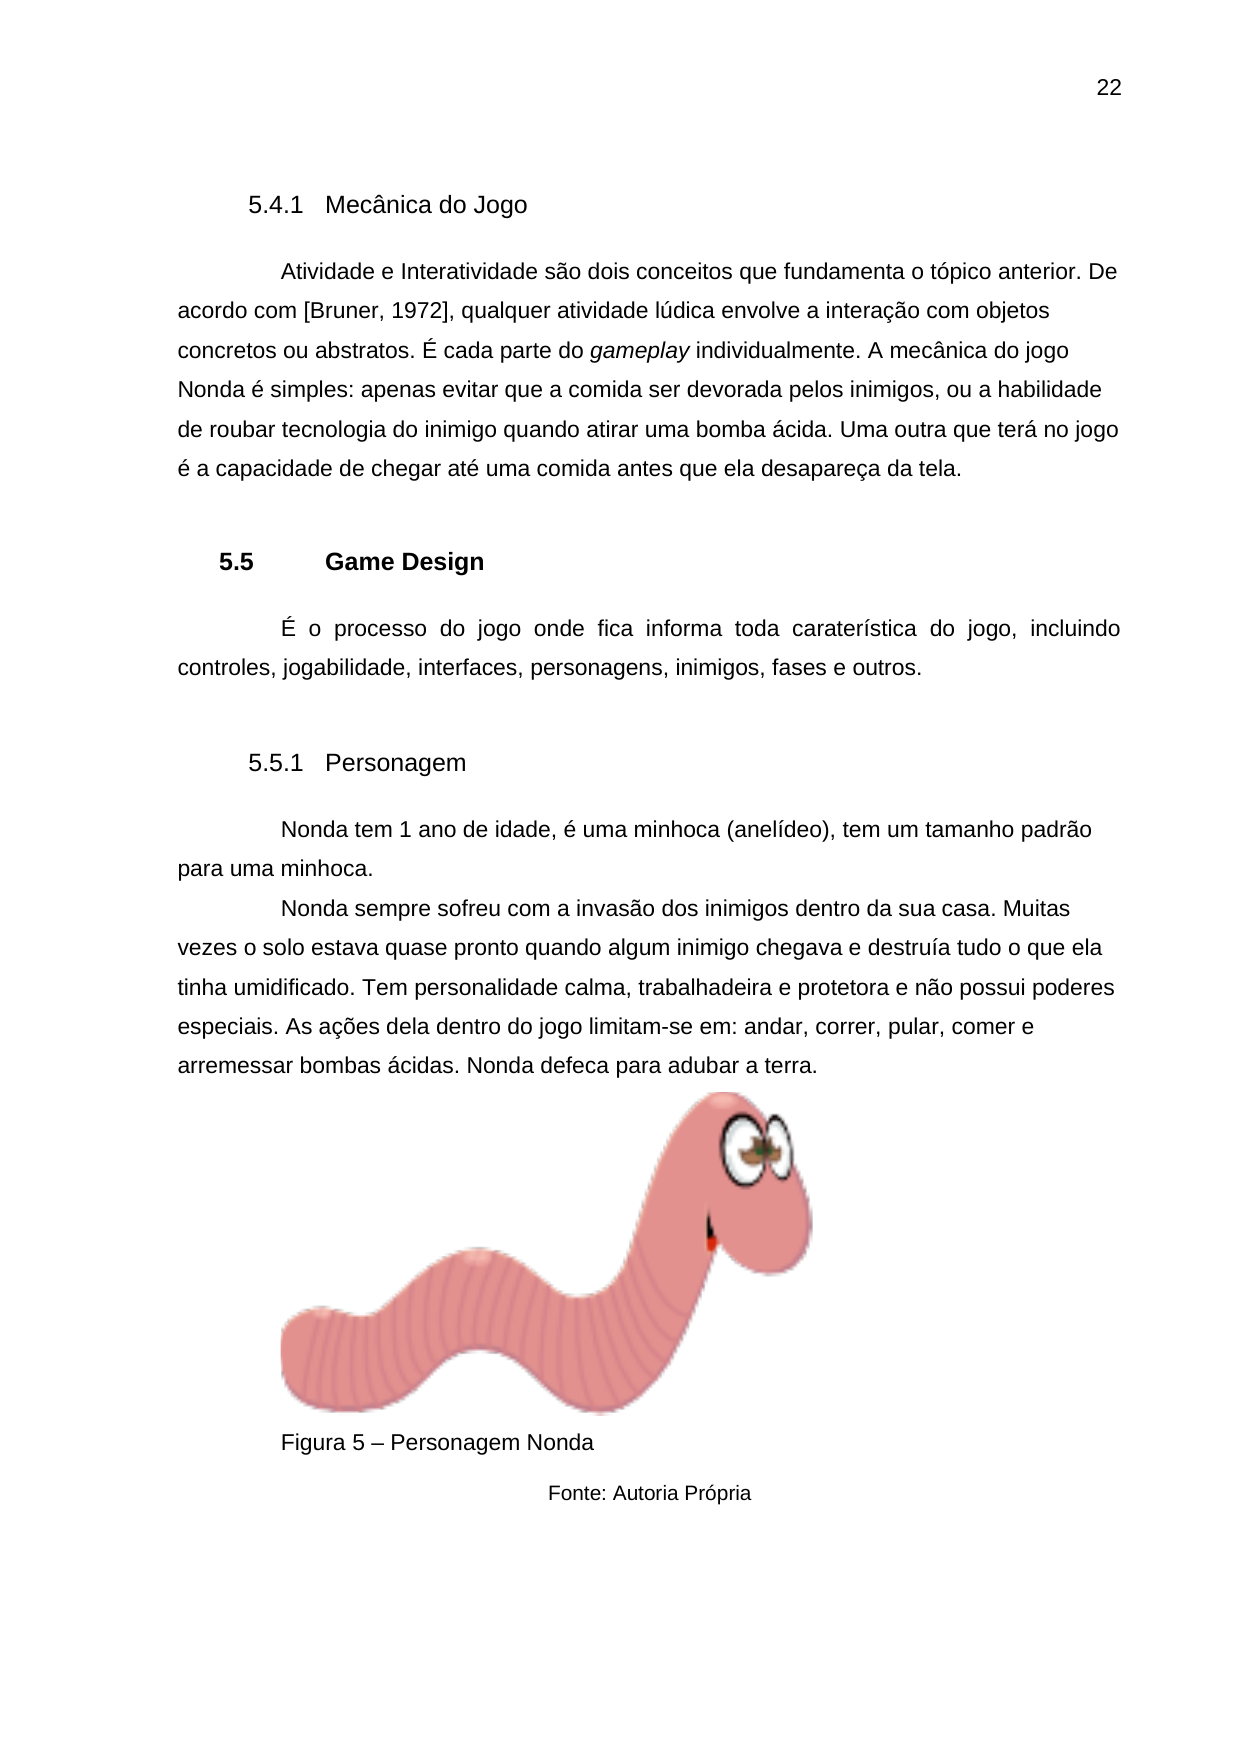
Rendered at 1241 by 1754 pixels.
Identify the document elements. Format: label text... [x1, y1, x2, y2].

text É o processo do jogo onde fica informa toda caraterística do jogo, incluindo controles, jogabilidade, interfaces, personagens, inimigos, fases e outros. [177, 615, 1122, 681]
text – Personagem Nonda [177, 1429, 1122, 1455]
text Nonda sempre sofreu com a invasão dos inimigos dentro da sua casa. Muitas vezes o solo estava quase pronto quando algum inimigo chegava e destruía tudo o que ela tinha umidificado. Tem personalidade calma, trabalhadeira e protetora e não possui poderes especiais. As ações dela dentro do jogo limitam-se em: andar, correr, pular, comer e arremessar bombas ácidas. Nonda defeca para adubar a terra. [177, 894, 1122, 1079]
picture [280, 1092, 816, 1416]
list Mecânica do Jogo [218, 190, 1122, 218]
list Personagem [218, 747, 1122, 776]
text Fonte: Autoria Própria [177, 1481, 1122, 1504]
text Atividade e Interatividade são dois conceitos que fundamenta o tópico anterior. De acordo com [Bruner, 1972], qualquer atividade lúdica envolve a interação com objetos concretos ou abstratos. É cada parte do gameplay individualmente. A mecânica do jogo Nonda é simples: apenas evitar que a comida ser devorada pelos inimigos, ou a habilidade de roubar tecnologia do inimigo quando atirar uma bomba ácida. Uma outra que terá no jogo é a capacidade de chegar até uma comida antes que ela desapareça da tela. [177, 258, 1122, 482]
text Nonda tem 1 ano de idade, é uma minhoca (anelídeo), tem um tamanho padrão para uma minhoca. [177, 816, 1122, 881]
list Game Design [219, 547, 1122, 575]
